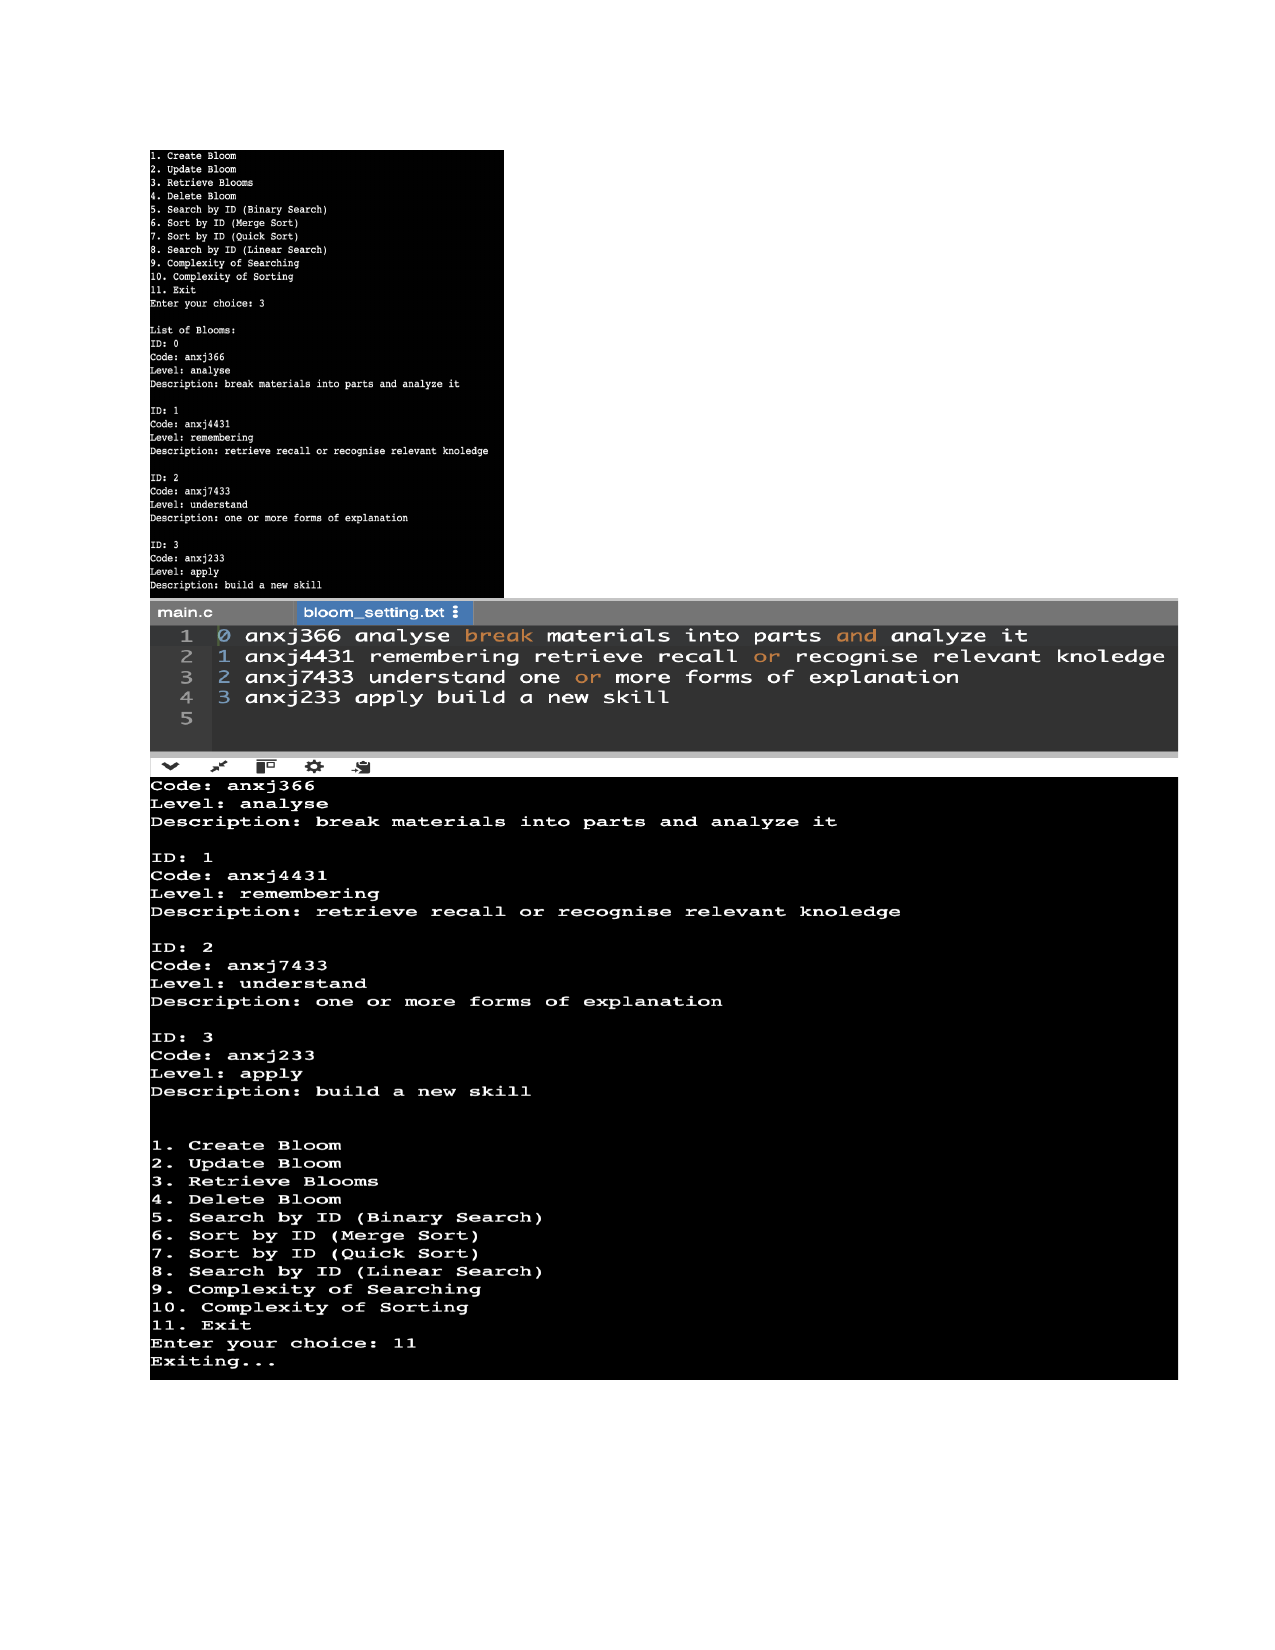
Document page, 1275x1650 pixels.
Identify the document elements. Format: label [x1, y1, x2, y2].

picture [150, 150, 1179, 1380]
